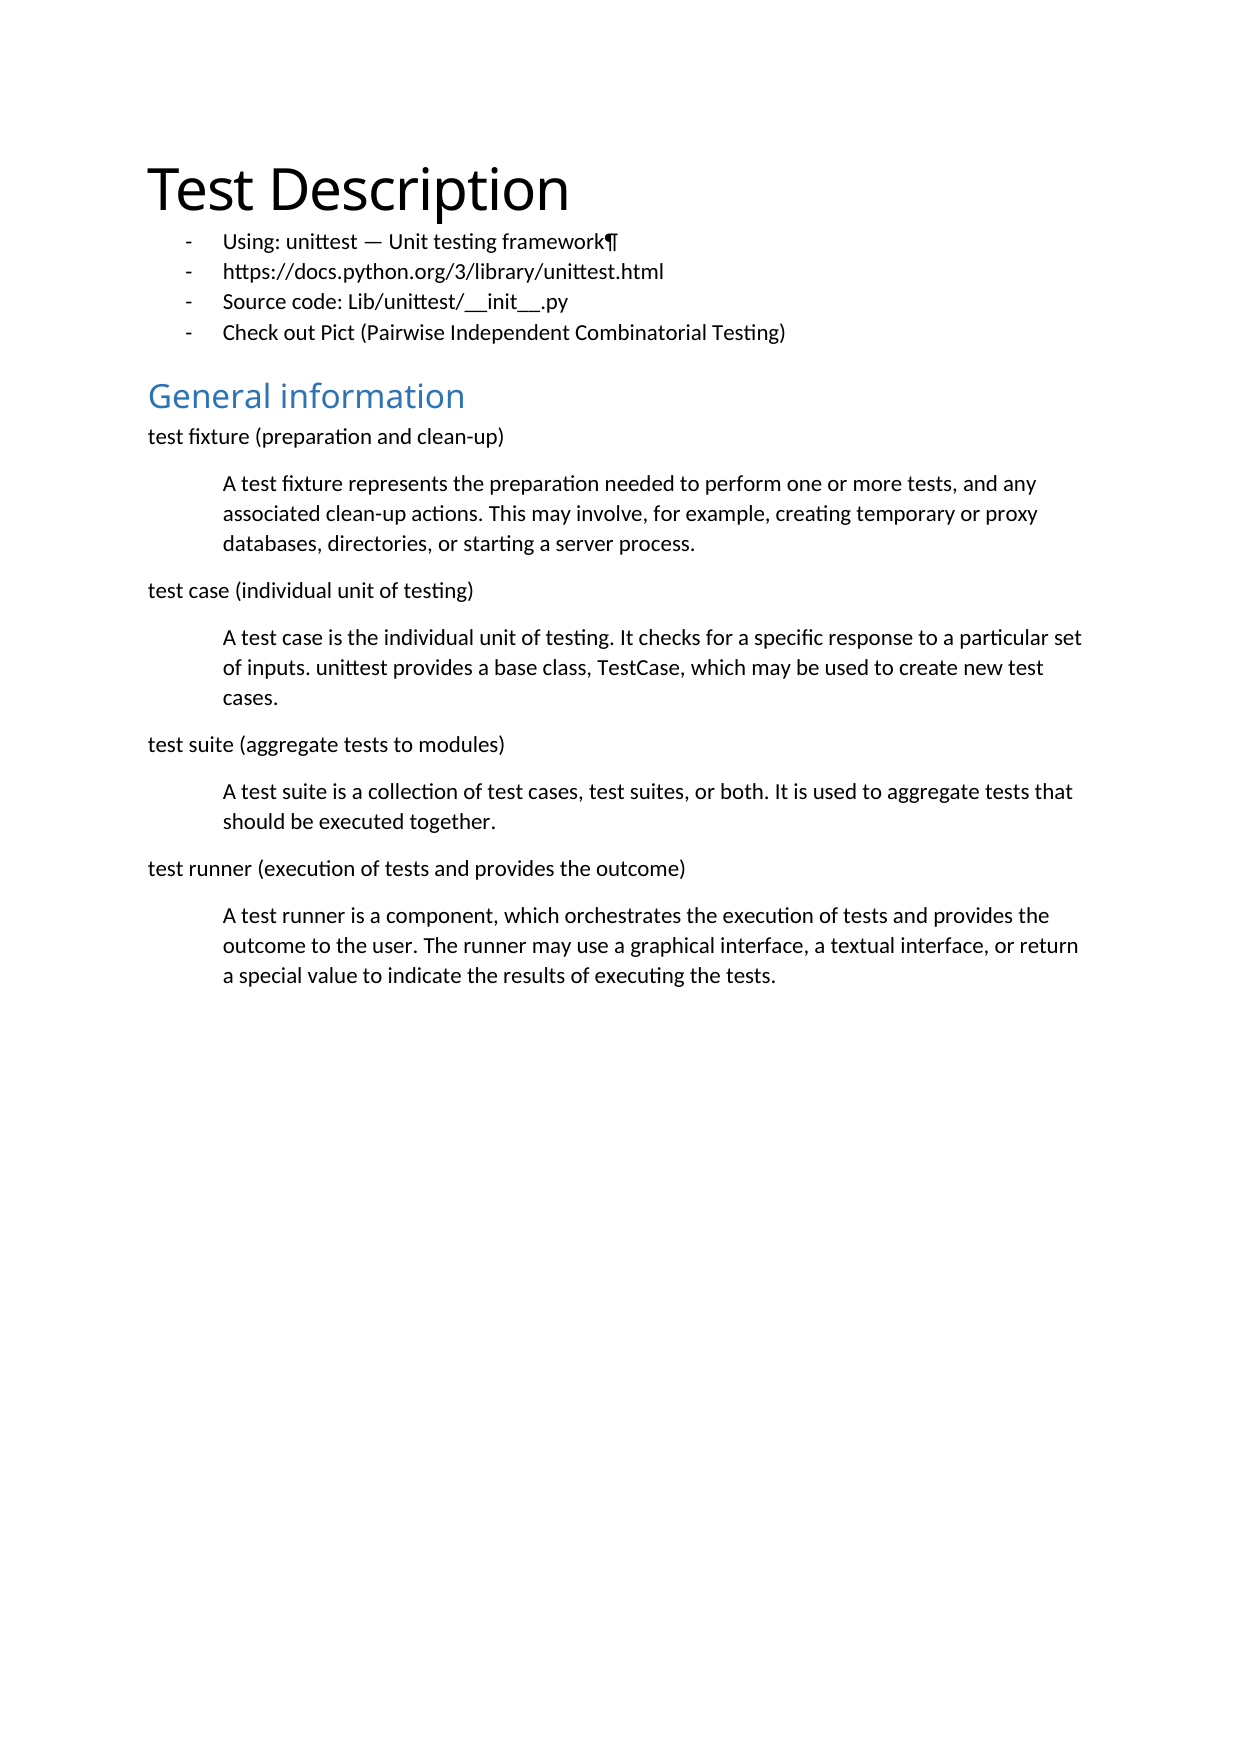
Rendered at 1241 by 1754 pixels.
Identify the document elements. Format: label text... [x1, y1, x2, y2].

list A test runner is a component, which orchestrates the execution of tests and provides the outcome to the user. The runner may use a graphical interface, a textual interface, or return a special value to indicate the results of executing the tests. [223, 901, 1093, 989]
text test case (individual unit of testing) [148, 576, 1093, 604]
list A test suite is a collection of test cases, test suites, or both. It is used to aggregate tests that should be executed together. [223, 777, 1093, 835]
list A test case is the individual unit of testing. It checks for a specific response to a particular set of inputs. unittest provides a base class, TestCase, which may be used to create new test cases. [223, 623, 1093, 711]
list Using: unittest — Unit testing framework¶ [185, 227, 1093, 255]
list Check out Pict (Pairwise Independent Combinatorial Testing) [185, 318, 1093, 346]
list Source code: Lib/unittest/__init__.py [185, 287, 1093, 316]
list A test fixture represents the preparation needed to perform one or more tests, and any associated clean-up actions. This may involve, for example, creating temporary or proxy databases, directories, or starting a server process. [223, 469, 1093, 557]
title Test Description [148, 148, 1093, 227]
list https://docs.python.org/3/library/unittest.html [185, 257, 1093, 285]
text test runner (execution of tests and provides the outcome) [148, 854, 1093, 882]
text test fixture (preparation and clean-up) [148, 422, 1093, 450]
text test suite (aggregate tests to modules) [148, 730, 1093, 758]
subtitle General information [148, 373, 1093, 418]
